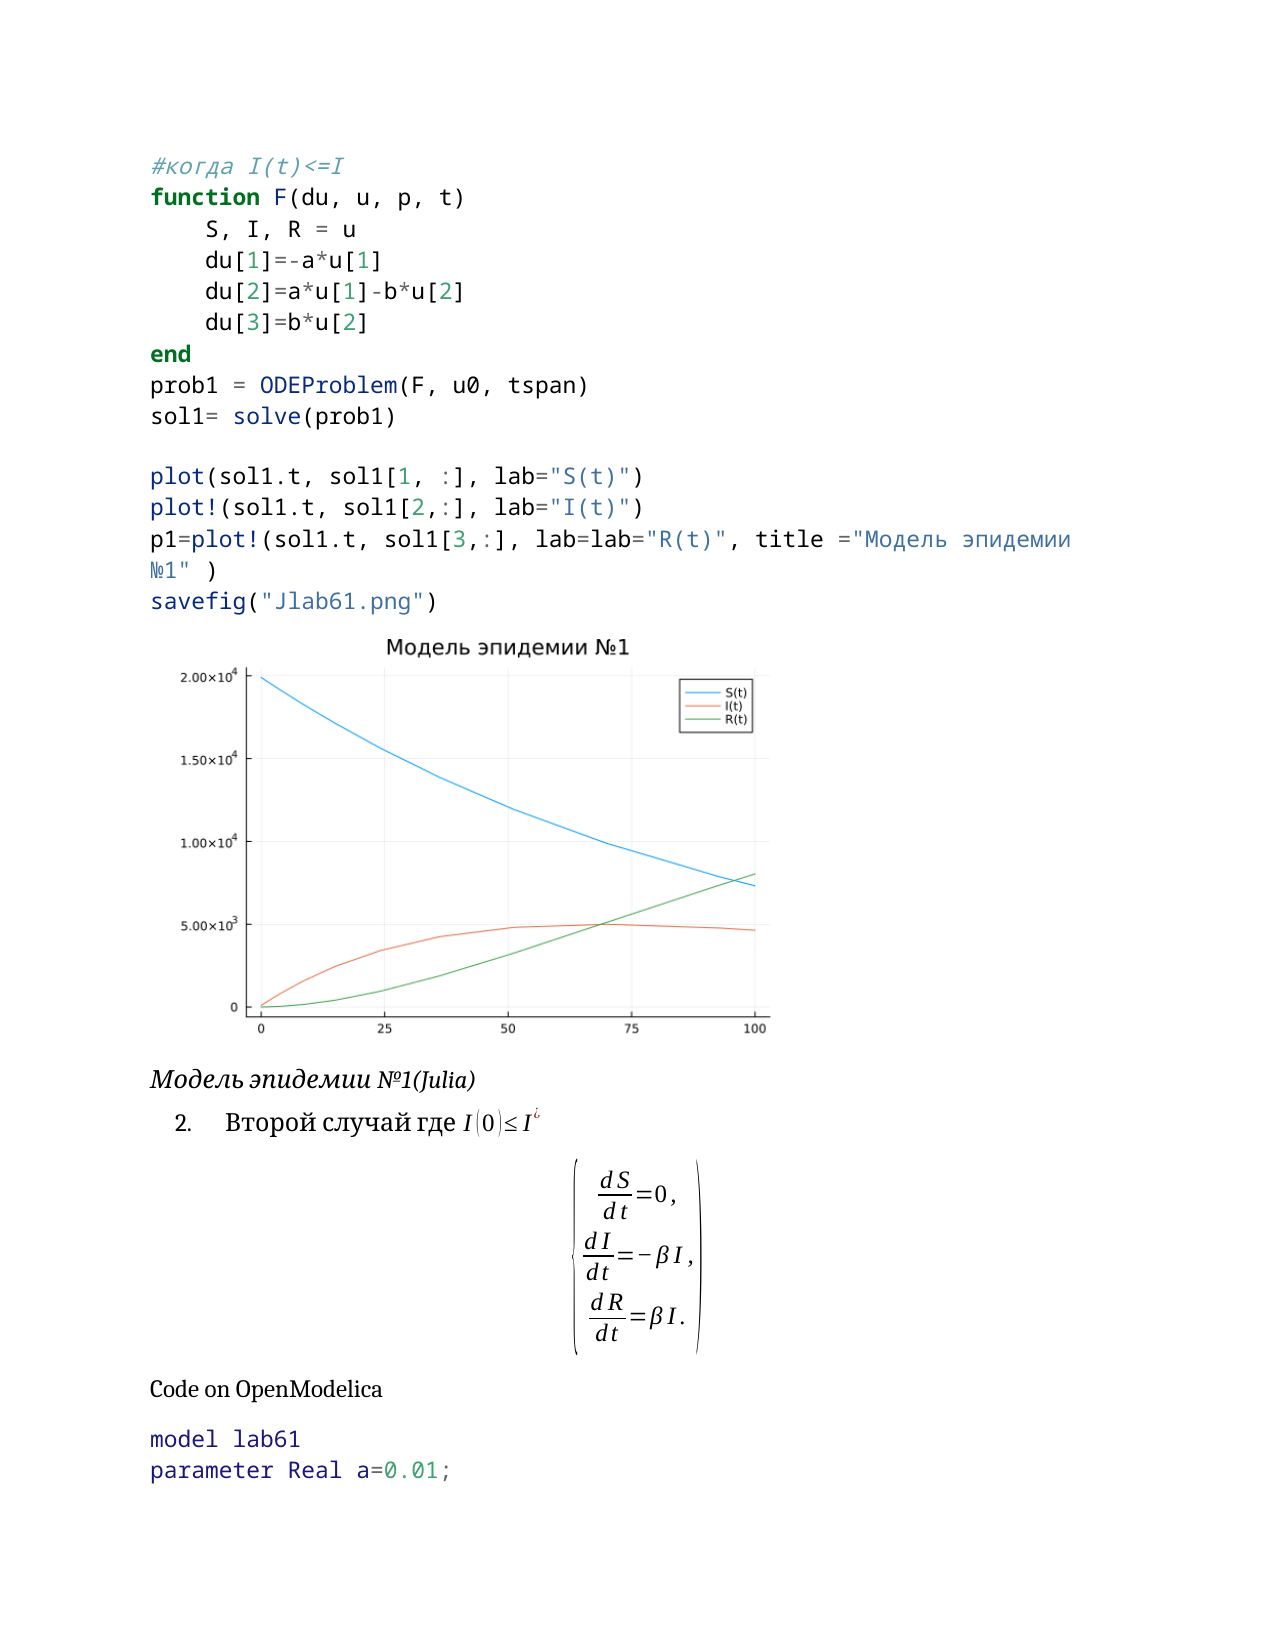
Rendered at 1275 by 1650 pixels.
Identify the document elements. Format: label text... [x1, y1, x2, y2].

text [150, 1422, 1125, 1485]
text Модель эпидемии №1(Julia) [150, 1066, 1125, 1095]
picture [168, 637, 782, 1046]
text Code on OpenModelica [150, 1375, 1125, 1404]
list Второй случай где [175, 1107, 1125, 1138]
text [150, 150, 1125, 616]
